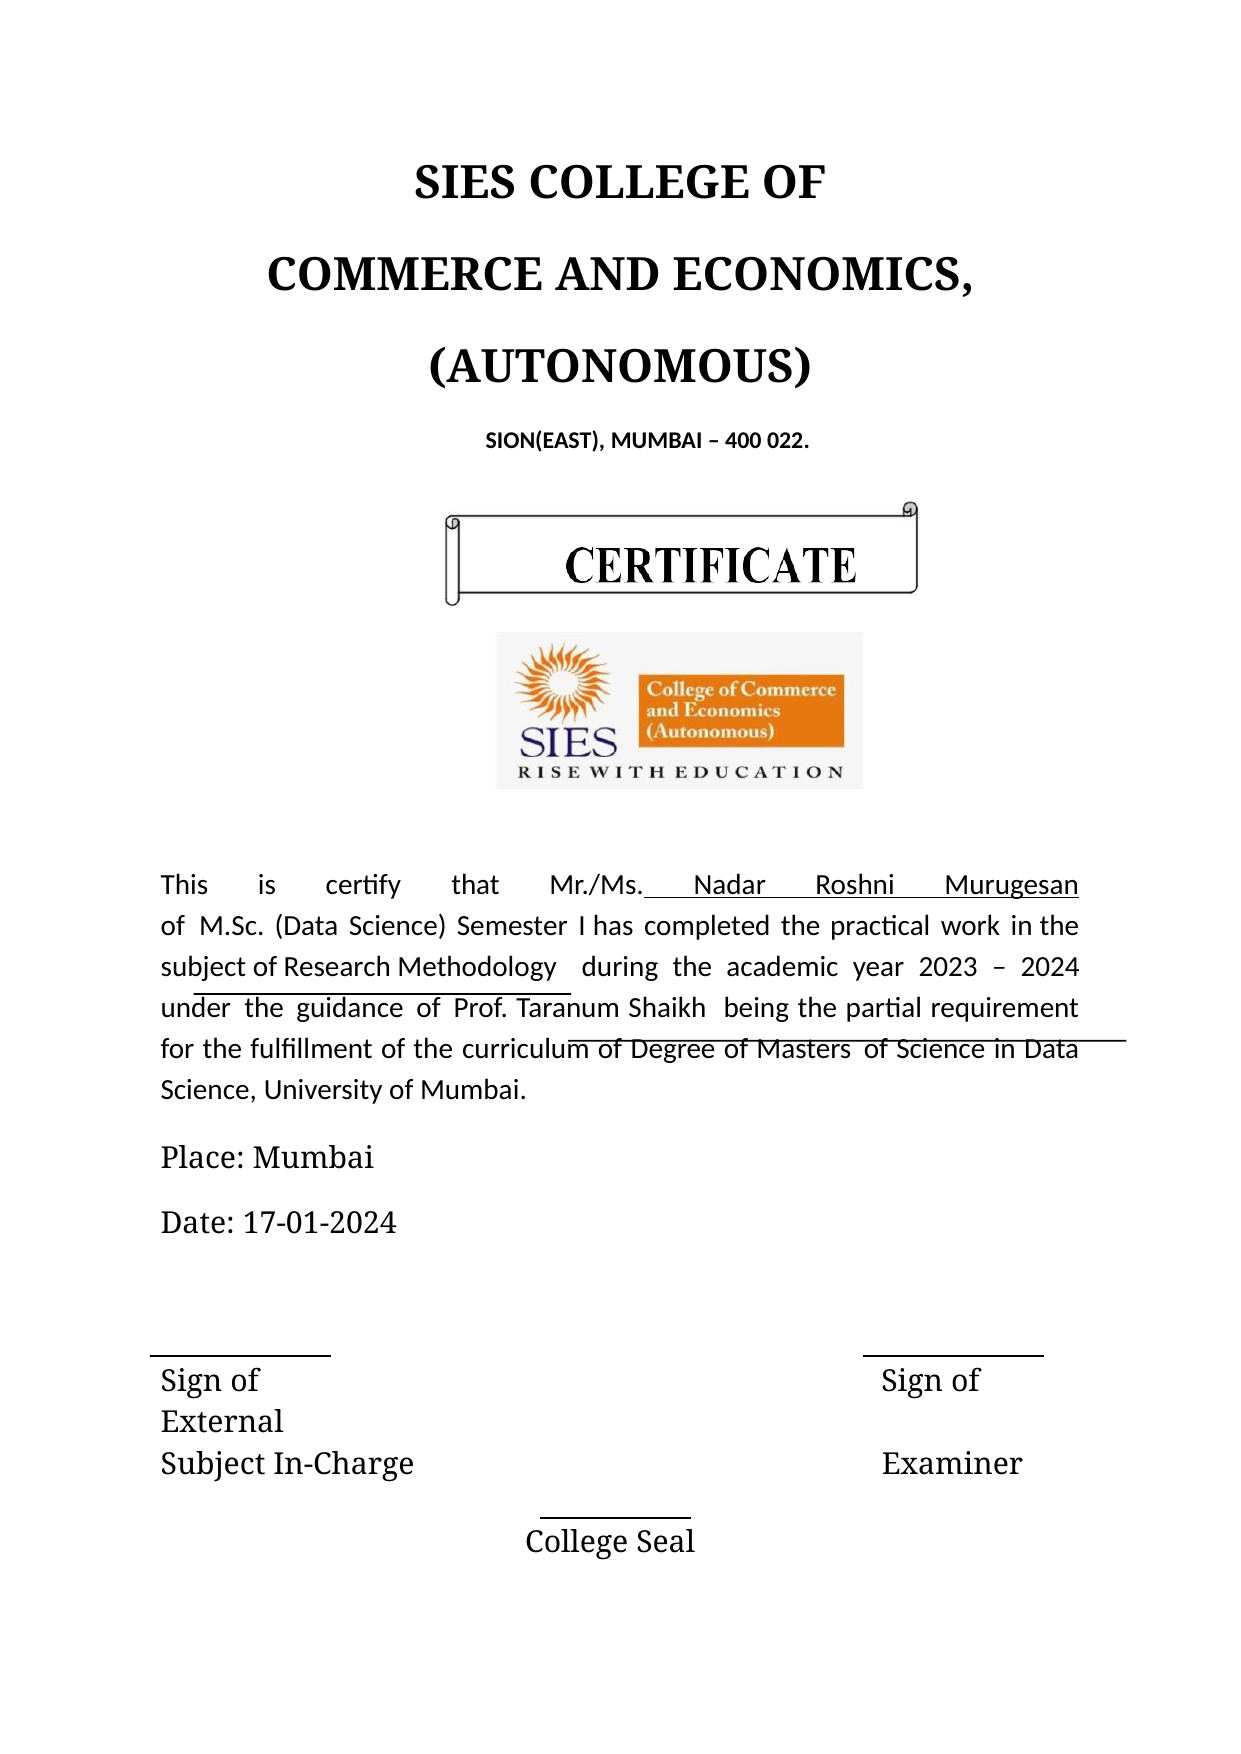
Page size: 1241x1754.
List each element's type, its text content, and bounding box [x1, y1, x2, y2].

text Date: 17-01-2024 [160, 1201, 1090, 1242]
picture [495, 632, 864, 789]
subtitle SIES COLLEGE OF [150, 150, 1090, 212]
subtitle (AUTONOMOUS) [150, 333, 1090, 396]
text Subject In-Charge Examiner [160, 1442, 1090, 1483]
subtitle COMMERCE AND ECONOMICS, [150, 242, 1090, 304]
picture [442, 499, 919, 606]
text This is certify that Mr./Ms. Nadar Roshni Murugesan of M.Sc. (Data Science) Semester I has completed the practical work in the subject of Research Methodology during the academic year 2023 – 2024 under the guidance of Prof. Taranum Shaikh being the partial requirement for the fulfillment of the curriculum of Degree of Masters of Science in Data Science, University of Mumbai. [160, 866, 1079, 1107]
text Place: Mumbai [160, 1136, 1090, 1177]
text SION(EAST), MUMBAI – 400 022. [317, 425, 978, 454]
text College Seal [450, 1484, 1090, 1562]
text Sign of Sign of External [160, 1352, 1090, 1442]
